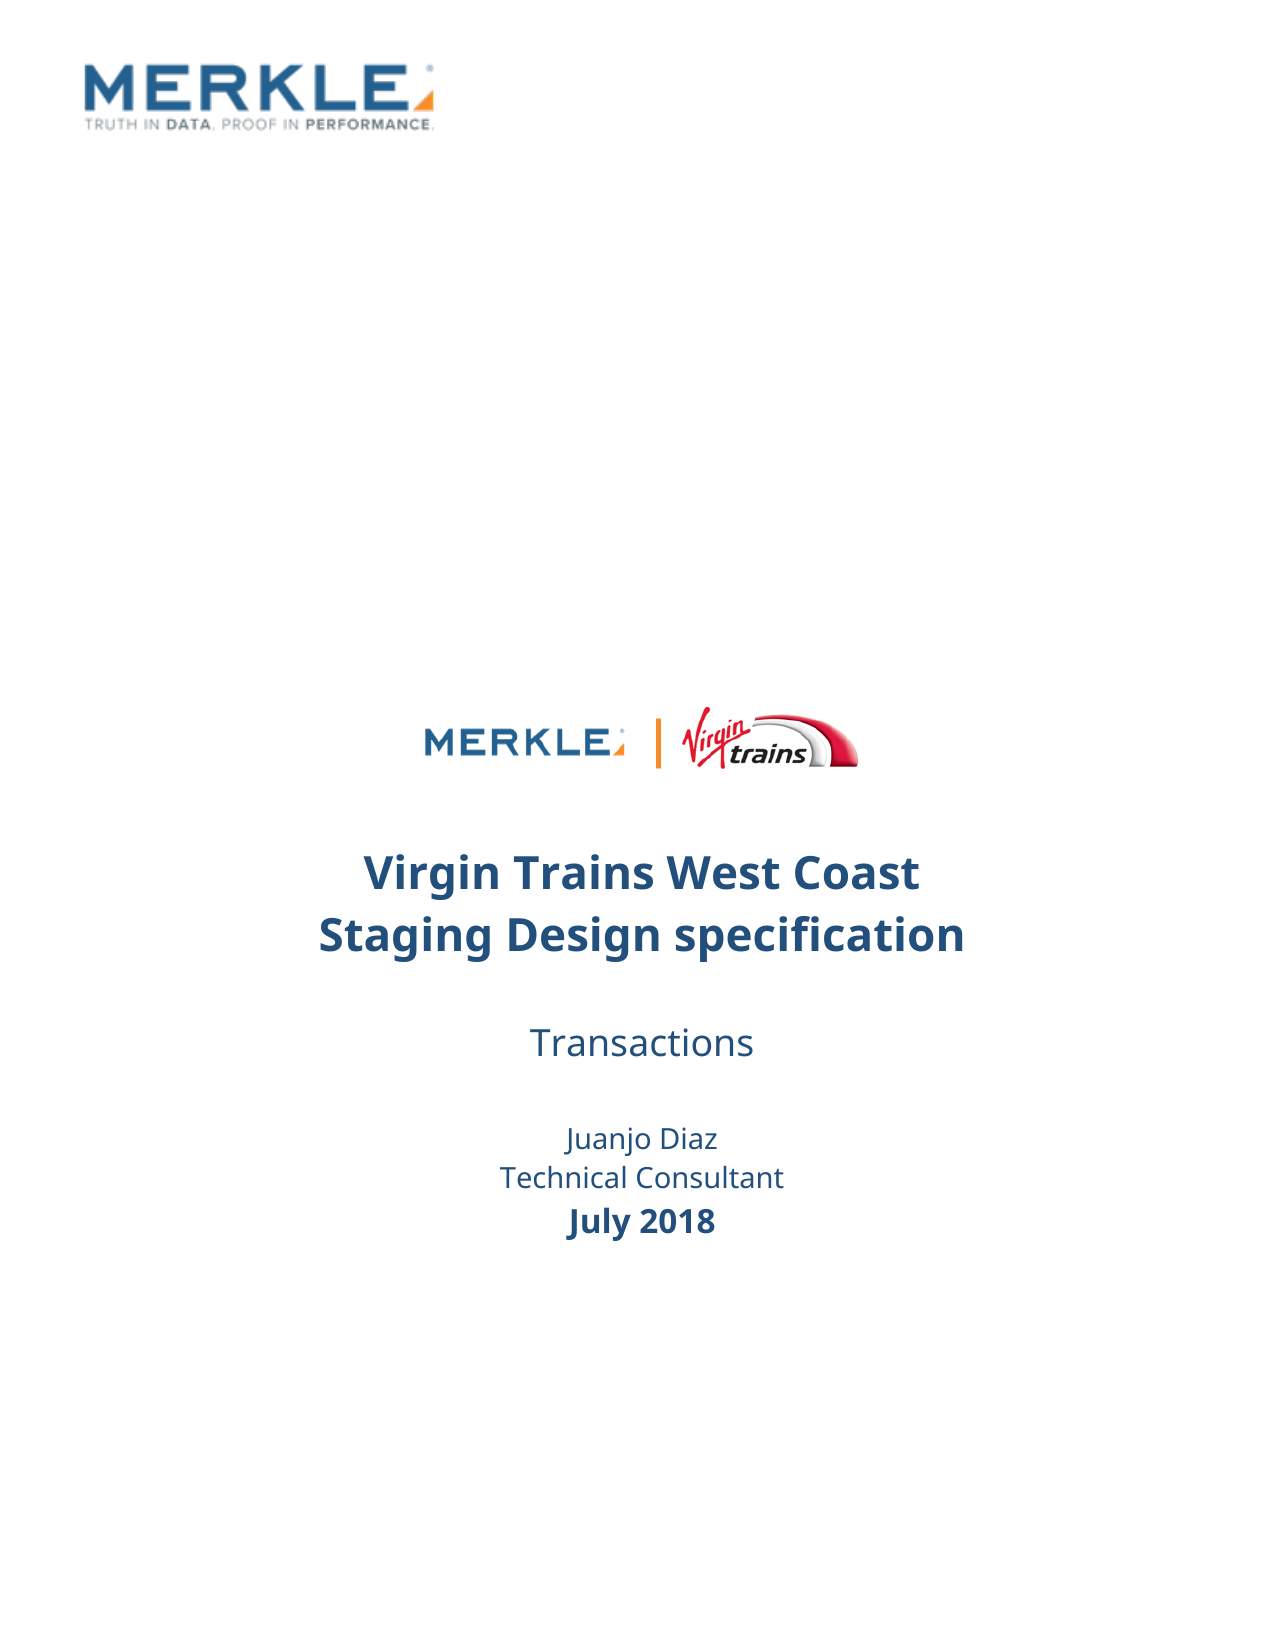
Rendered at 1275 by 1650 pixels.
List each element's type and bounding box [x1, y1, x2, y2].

picture [46, 0, 473, 196]
picture [407, 702, 877, 778]
